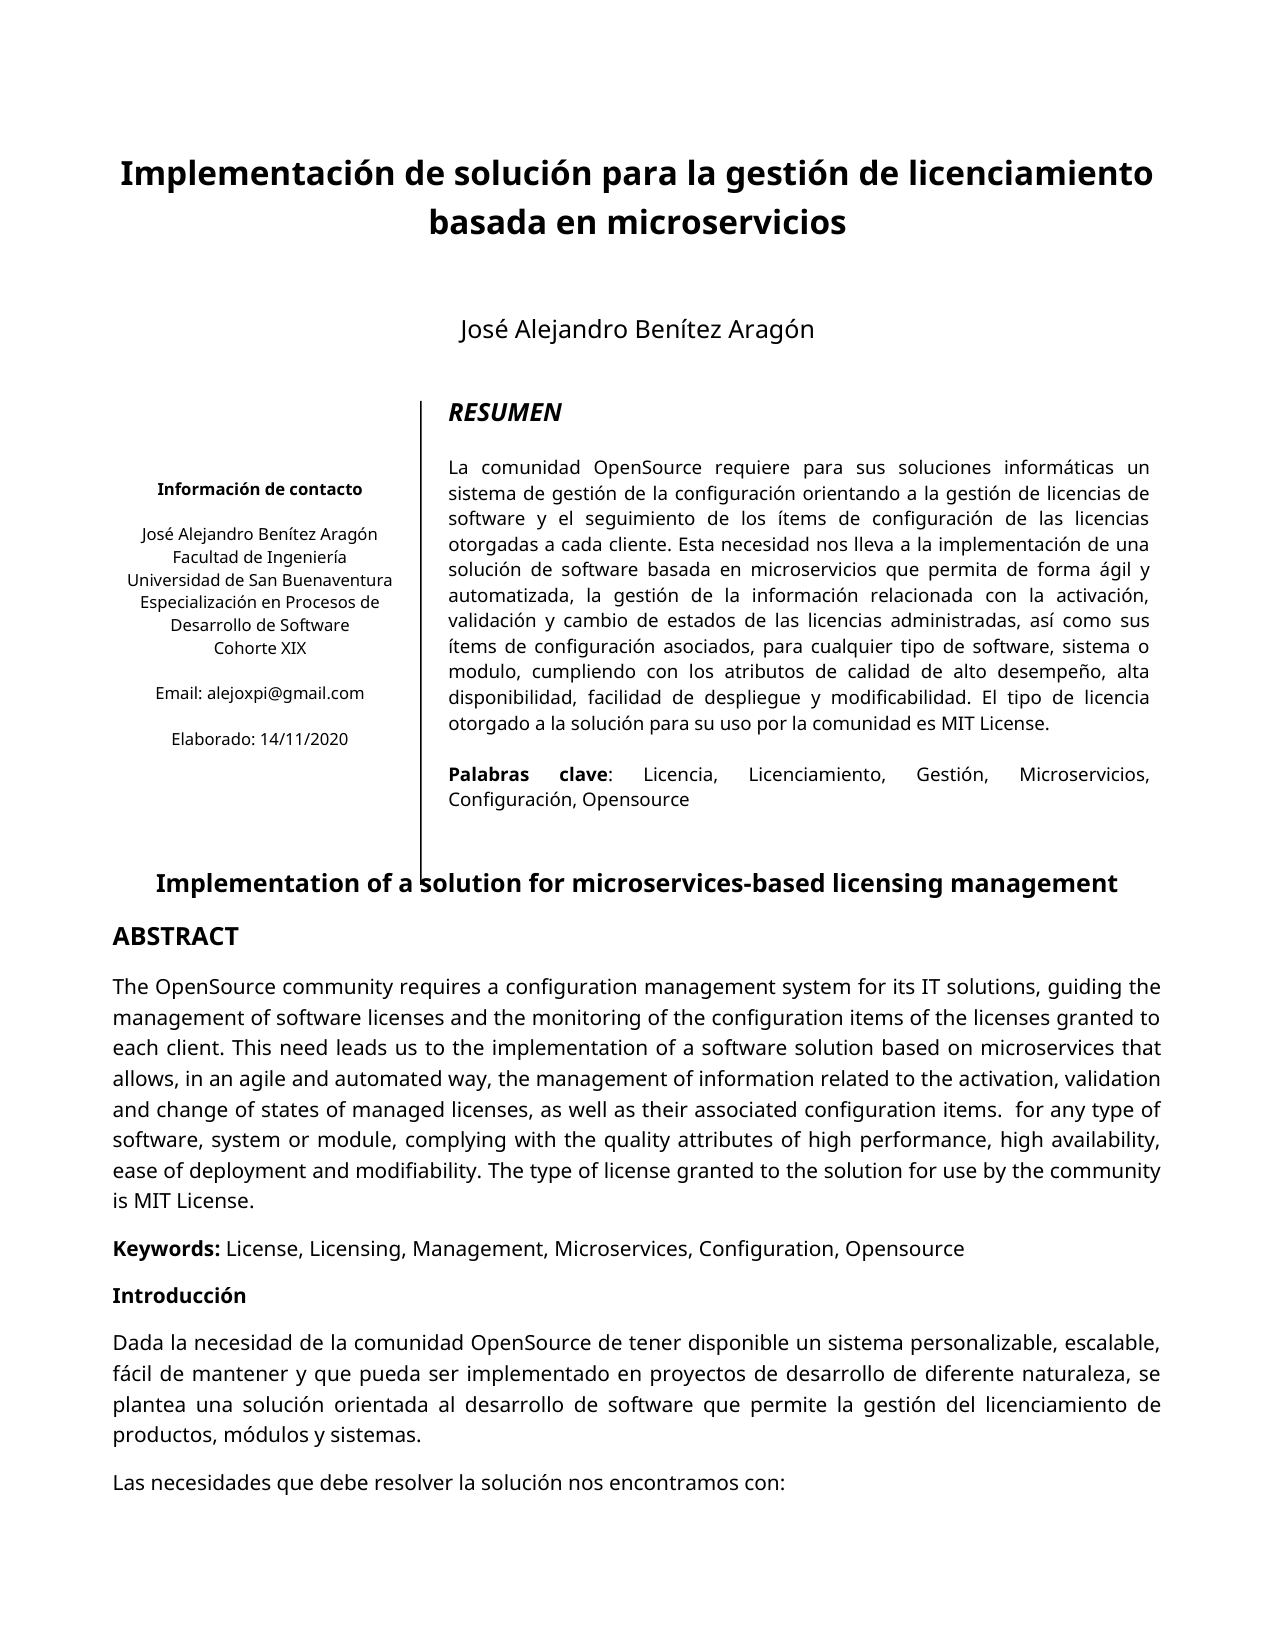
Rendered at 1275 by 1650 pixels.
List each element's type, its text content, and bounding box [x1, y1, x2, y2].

text José Alejandro Benítez Aragón [112, 312, 1162, 376]
table_header RESUMEN La comunidad OpenSource requiere para sus soluciones informáticas un sistema de gestión de la configuración orientando a la gestión de licencias de software y el seguimiento de los ítems de configuración de las licencias otorgadas a cada cliente. Esta necesidad nos lleva a la implementación de una solución de software basada en microservicios que permita de forma ágil y automatizada, la gestión de la información relacionada con la activación, validación y cambio de estados de las licencias administradas, así como sus ítems de configuración asociados, para cualquier tipo de software, sistema o modulo, cumpliendo con los atributos de calidad de alto desempeño, alta disponibilidad, facilidad de despliegue y modificabilidad. El tipo de licencia otorgado a la solución para su uso por la comunidad es MIT License. Palabras clave: Licencia, Licenciamiento, Gestión, Microservicios, Configuración, Opensource [437, 395, 1161, 812]
text Las necesidades que debe resolver la solución nos encontramos con: [112, 1468, 1162, 1496]
text The OpenSource community requires a configuration management system for its IT solutions, guiding the management of software licenses and the monitoring of the configuration items of the licenses granted to each client. This need leads us to the implementation of a software solution based on microservices that allows, in an agile and automated way, the management of information related to the activation, validation and change of states of managed licenses, as well as their associated configuration items. for any type of software, system or module, complying with the quality attributes of high performance, high availability, ease of deployment and modifiability. The type of license granted to the solution for use by the community is MIT License. [112, 972, 1162, 1215]
text Implementación de solución para la gestión de licenciamiento basada en microservicios [112, 150, 1162, 244]
table_header Información de contacto José Alejandro Benítez Aragón Facultad de Ingeniería Universidad de San Buenaventura Especialización en Procesos de Desarrollo de Software Cohorte XIX Email: alejoxpi@gmail.com Elaborado: 14/11/2020 [113, 395, 407, 812]
text Implementation of a solution for microservices-based licensing management [112, 865, 1162, 899]
text Introducción [112, 1281, 1162, 1309]
text ABSTRACT [112, 919, 1162, 953]
text Dada la necesidad de la comunidad OpenSource de tener disponible un sistema personalizable, escalable, fácil de mantener y que pueda ser implementado en proyectos de desarrollo de diferente naturaleza, se plantea una solución orientada al desarrollo de software que permite la gestión del licenciamiento de productos, módulos y sistemas. [112, 1328, 1162, 1449]
table_header [407, 395, 437, 812]
text Keywords: License, Licensing, Management, Microservices, Configuration, Opensource [112, 1234, 1162, 1262]
